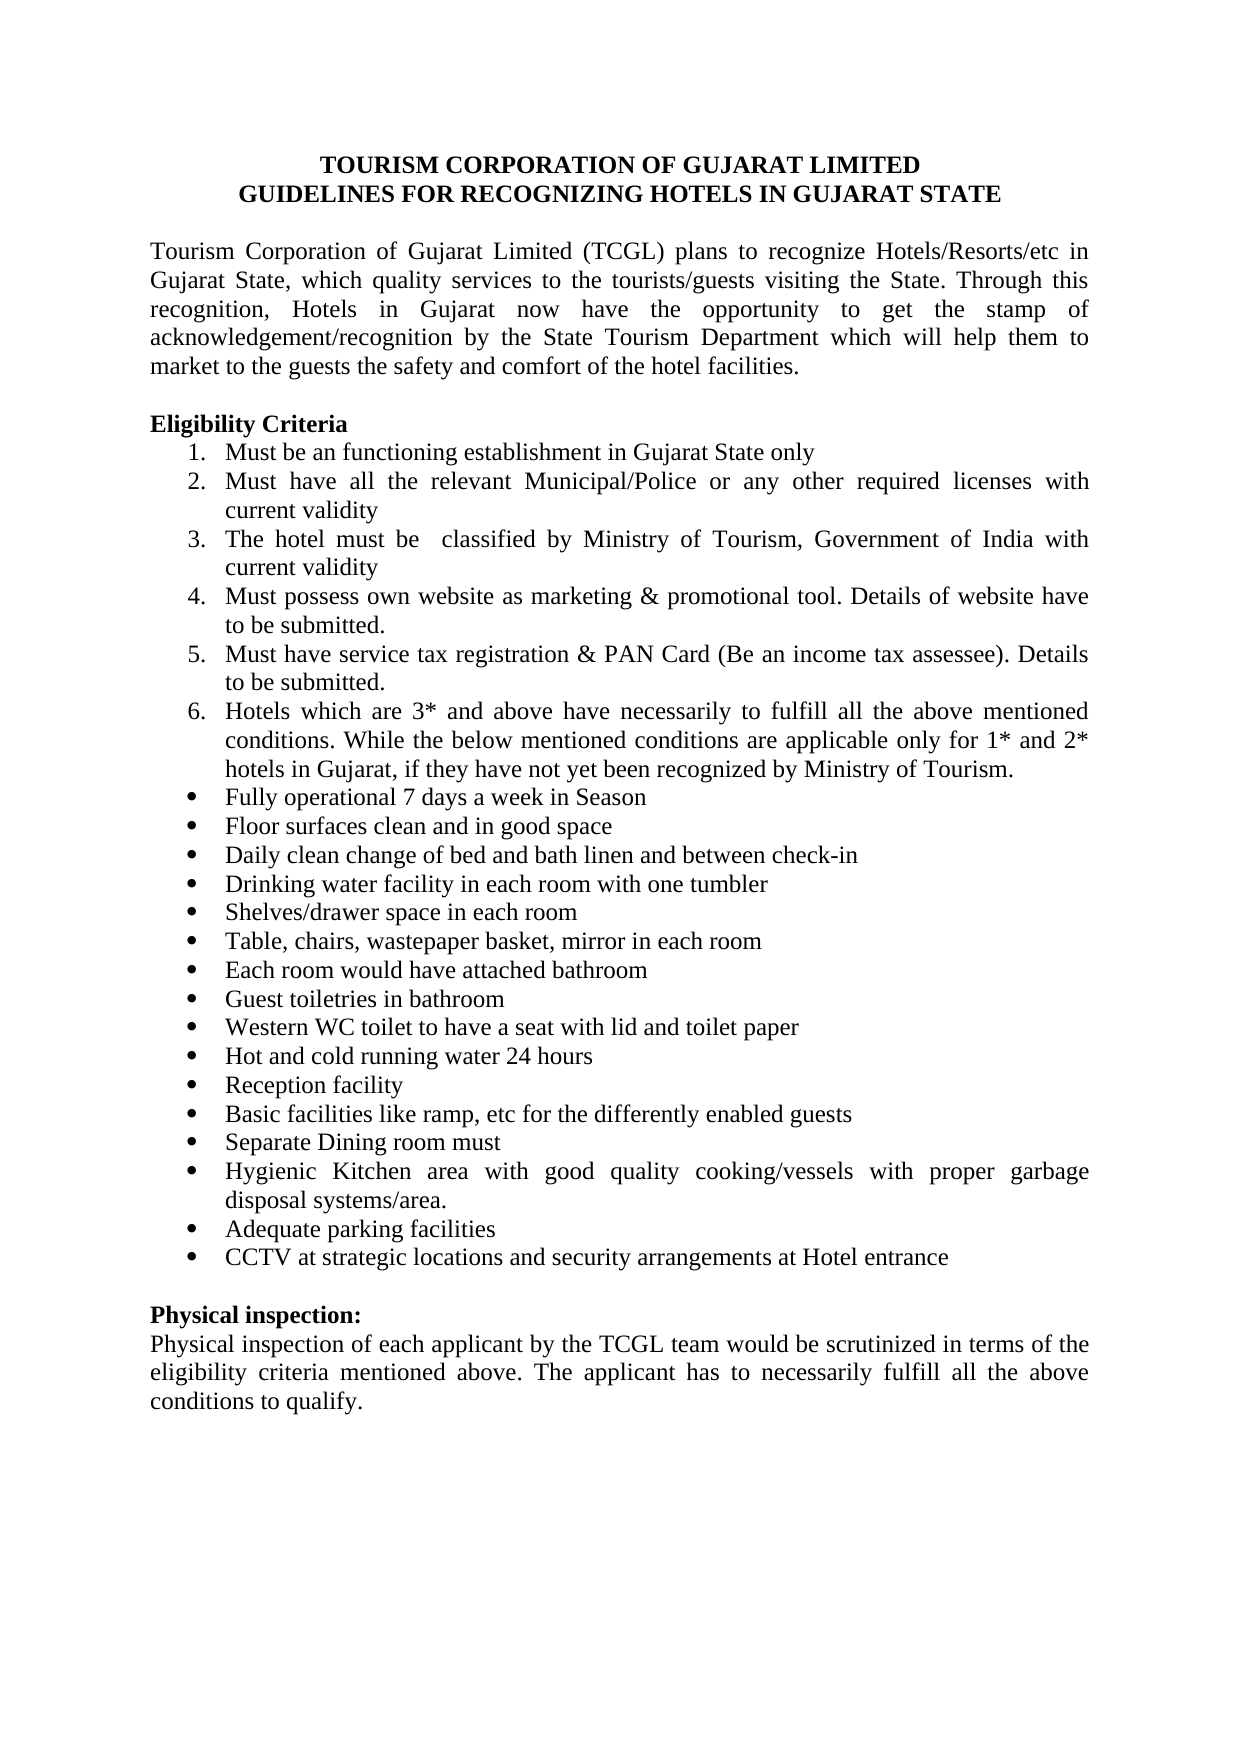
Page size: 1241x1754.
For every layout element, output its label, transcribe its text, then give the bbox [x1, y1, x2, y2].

text GUIDELINES FOR RECOGNIZING HOTELS IN GUJARAT STATE [150, 179, 1090, 207]
list Western WC toilet to have a seat with lid and toilet paper [187, 1012, 1090, 1041]
list Hotels which are 3* and above have necessarily to fulfill all the above mentioned conditions. While the below mentioned conditions are applicable only for 1* and 2* hotels in Gujarat, if they have not yet been recognized by Ministry of Tourism. [187, 696, 1090, 782]
text Tourism Corporation of Gujarat Limited (TCGL) plans to recognize Hotels/Resorts/etc in Gujarat State, which quality services to the tourists/guests visiting the State. Through this recognition, Hotels in Gujarat now have the opportunity to get the stamp of acknowledgement/recognition by the State Tourism Department which will help them to market to the guests the safety and comfort of the hotel facilities. [150, 236, 1090, 380]
list Separate Dining room must [187, 1127, 1090, 1156]
list Guest toiletries in bathroom [187, 984, 1090, 1012]
list Drinking water facility in each room with one tumbler [187, 869, 1090, 897]
list Each room would have attached bathroom [187, 955, 1090, 984]
list Must have service tax registration & PAN Card (Be an income tax assessee). Details to be submitted. [187, 639, 1090, 696]
text Physical inspection: [150, 1300, 1090, 1329]
list Reception facility [187, 1070, 1090, 1099]
list The hotel must be classified by Ministry of Tourism, Government of India with current validity [187, 524, 1090, 581]
list Fully operational 7 days a week in Season [187, 782, 1090, 811]
list Table, chairs, wastepaper basket, mirror in each room [187, 926, 1090, 955]
text TOURISM CORPORATION OF GUJARAT LIMITED [150, 150, 1090, 179]
list Must possess own website as marketing & promotional tool. Details of website have to be submitted. [187, 581, 1090, 639]
list Must be an functioning establishment in Gujarat State only [187, 437, 1090, 466]
list Hygienic Kitchen area with good quality cooking/vessels with proper garbage disposal systems/area. [187, 1156, 1090, 1214]
list CCTV at strategic locations and security arrangements at Hotel entrance [187, 1242, 1090, 1271]
list Shelves/drawer space in each room [187, 897, 1090, 926]
text Eligibility Criteria [150, 409, 1090, 437]
list Must have all the relevant Municipal/Police or any other required licenses with current validity [187, 466, 1090, 524]
list Adequate parking facilities [187, 1214, 1090, 1242]
list Daily clean change of bed and bath linen and between check-in [187, 840, 1090, 869]
list Floor surfaces clean and in good space [187, 811, 1090, 840]
list Hot and cold running water 24 hours [187, 1041, 1090, 1070]
list Basic facilities like ramp, etc for the differently enabled guests [187, 1099, 1090, 1127]
text Physical inspection of each applicant by the TCGL team would be scrutinized in terms of the eligibility criteria mentioned above. The applicant has to necessarily fulfill all the above conditions to qualify. [150, 1329, 1090, 1415]
